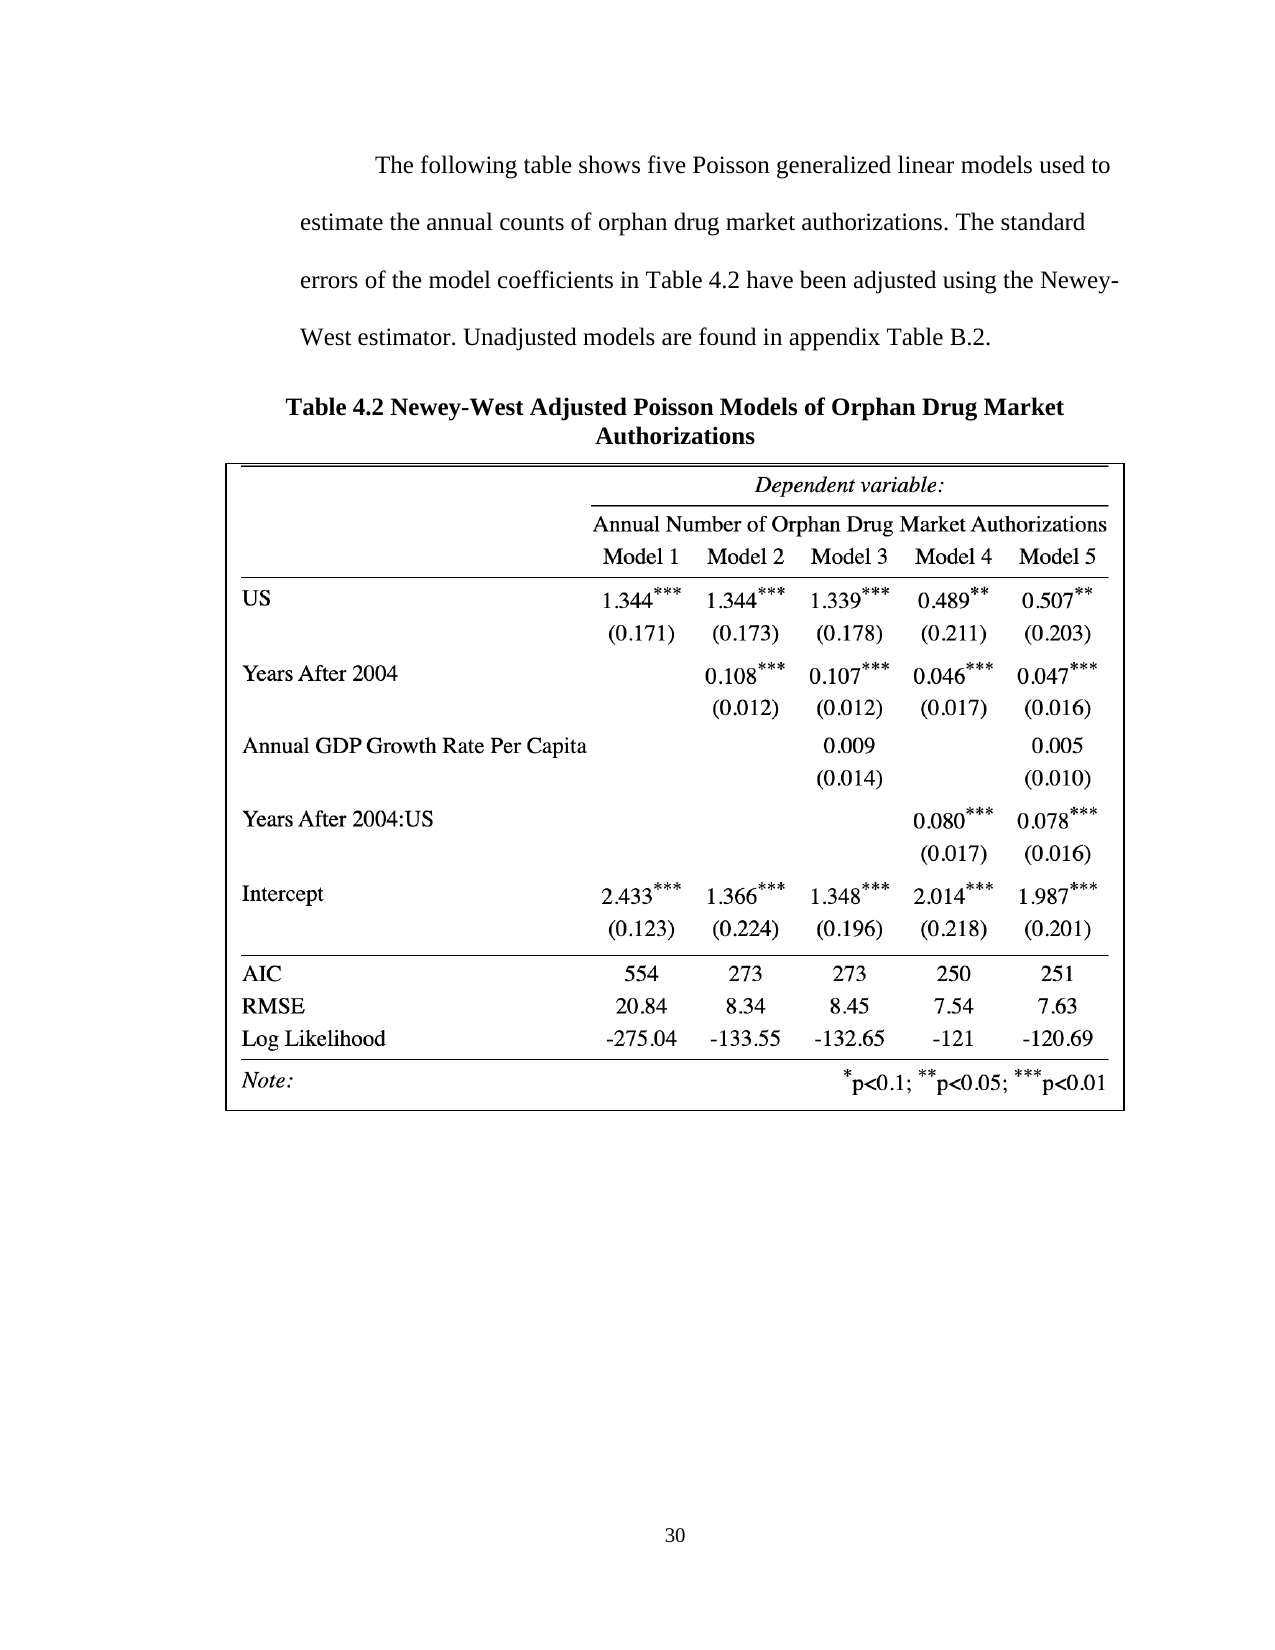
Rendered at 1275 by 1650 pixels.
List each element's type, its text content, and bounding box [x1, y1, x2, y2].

text Table 4.2 Newey-West Adjusted Poisson Models of Orphan Drug Market Authorizations [225, 392, 1125, 450]
text The following table shows five Poisson generalized linear models used to estimate the annual counts of orphan drug market authorizations. The standard errors of the model coefficients in Table 4.2 have been adjusted using the Newey-West estimator. Unadjusted models are found in appendix Table B.2. [300, 150, 1125, 351]
picture [227, 464, 1123, 1110]
